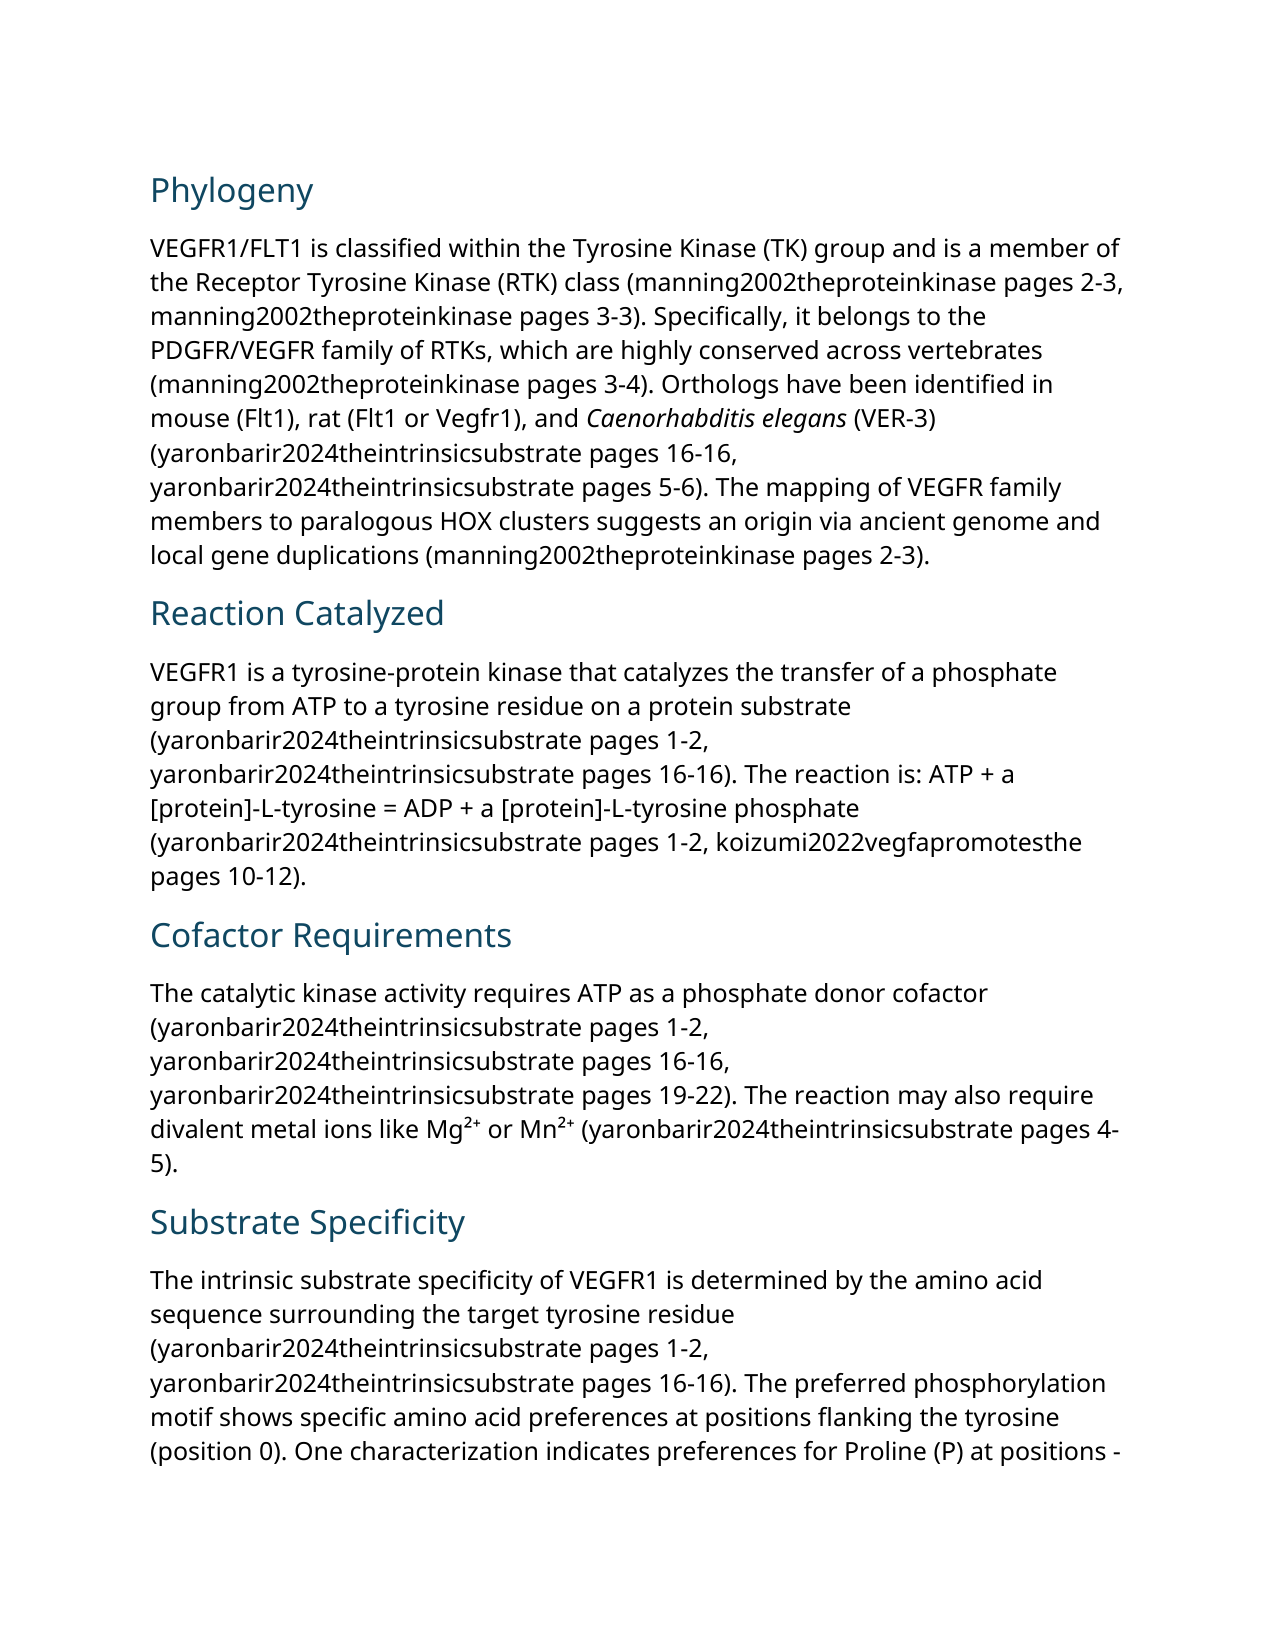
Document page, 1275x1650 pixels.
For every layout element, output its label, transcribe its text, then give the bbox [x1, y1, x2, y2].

subtitle Reaction Catalyzed [150, 590, 1125, 636]
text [150, 1263, 1125, 1467]
text VEGFR1 is a tyrosine-protein kinase that catalyzes the transfer of a phosphate group from ATP to a tyrosine residue on a protein substrate (yaronbarir2024theintrinsicsubstrate pages 1-2, yaronbarir2024theintrinsicsubstrate pages 16-16). The reaction is: ATP + a [protein]-L-tyrosine = ADP + a [protein]-L-tyrosine phosphate (yaronbarir2024theintrinsicsubstrate pages 1-2, koizumi2022vegfapromotesthe pages 10-12). [150, 654, 1125, 893]
subtitle Cofactor Requirements [150, 912, 1125, 957]
text VEGFR1/FLT1 is classified within the Tyrosine Kinase (TK) group and is a member of the Receptor Tyrosine Kinase (RTK) class (manning2002theproteinkinase pages 2-3, manning2002theproteinkinase pages 3-3). Specifically, it belongs to the PDGFR/VEGFR family of RTKs, which are highly conserved across vertebrates (manning2002theproteinkinase pages 3-4). Orthologs have been identified in mouse (Flt1), rat (Flt1 or Vegfr1), and Caenorhabditis elegans (VER-3) (yaronbarir2024theintrinsicsubstrate pages 16-16, yaronbarir2024theintrinsicsubstrate pages 5-6). The mapping of VEGFR family members to paralogous HOX clusters suggests an origin via ancient genome and local gene duplications (manning2002theproteinkinase pages 2-3). [150, 231, 1125, 571]
subtitle Phylogeny [150, 167, 1125, 212]
text The catalytic kinase activity requires ATP as a phosphate donor cofactor (yaronbarir2024theintrinsicsubstrate pages 1-2, yaronbarir2024theintrinsicsubstrate pages 16-16, yaronbarir2024theintrinsicsubstrate pages 19-22). The reaction may also require divalent metal ions like Mg²⁺ or Mn²⁺ (yaronbarir2024theintrinsicsubstrate pages 4-5). [150, 976, 1125, 1180]
subtitle Substrate Specificity [150, 1199, 1125, 1244]
